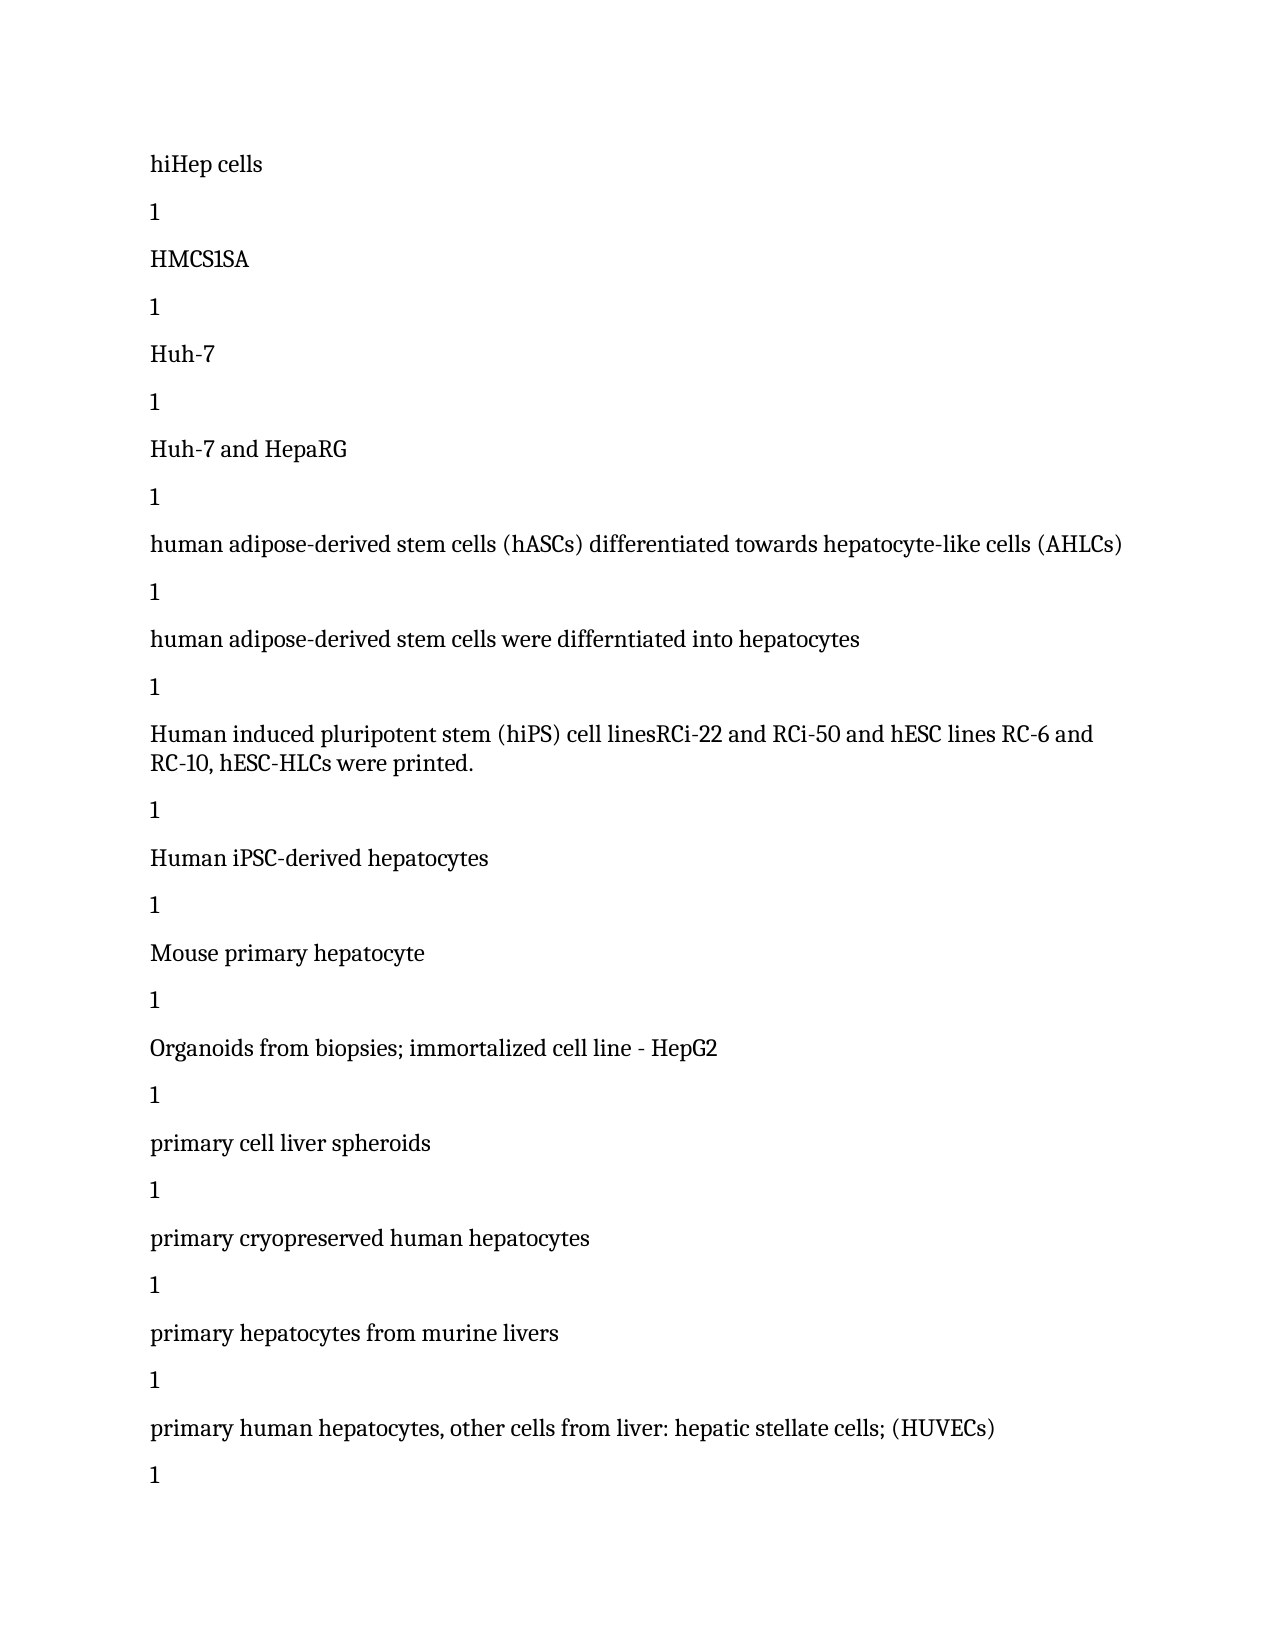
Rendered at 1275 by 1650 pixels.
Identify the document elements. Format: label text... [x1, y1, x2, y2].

text primary cell liver spheroids [150, 1129, 1125, 1157]
text 1 [150, 796, 1125, 825]
text 1 [150, 1271, 1125, 1300]
text primary hepatocytes from murine livers [150, 1319, 1125, 1347]
text 1 [150, 672, 1125, 701]
text 1 [150, 1081, 1125, 1110]
text Organoids from biopsies; immortalized cell line - HepG2 [150, 1034, 1125, 1062]
text human adipose-derived stem cells were differntiated into hepatocytes [150, 625, 1125, 654]
text 1 [150, 197, 1125, 226]
text Huh-7 [150, 340, 1125, 369]
text Human induced pluripotent stem (hiPS) cell linesRCi-22 and RCi-50 and hESC lines RC-6 and RC-10, hESC-HLCs were printed. [150, 720, 1125, 777]
text human adipose-derived stem cells (hASCs) differentiated towards hepatocyte-like cells (AHLCs) [150, 530, 1125, 559]
text Mouse primary hepatocyte [150, 939, 1125, 967]
text primary cryopreserved human hepatocytes [150, 1224, 1125, 1252]
text primary human hepatocytes, other cells from liver: hepatic stellate cells; (HUVECs) [150, 1414, 1125, 1442]
text 1 [150, 1366, 1125, 1395]
text 1 [150, 1176, 1125, 1205]
text HMCS1SA [150, 245, 1125, 274]
text 1 [150, 292, 1125, 321]
text 1 [150, 482, 1125, 511]
text hiHep cells [150, 150, 1125, 179]
text 1 [150, 387, 1125, 416]
text Human iPSC-derived hepatocytes [150, 844, 1125, 872]
text 1 [150, 891, 1125, 920]
text 1 [150, 577, 1125, 606]
text 1 [150, 1461, 1125, 1490]
text Huh-7 and HepaRG [150, 435, 1125, 464]
text 1 [150, 986, 1125, 1015]
